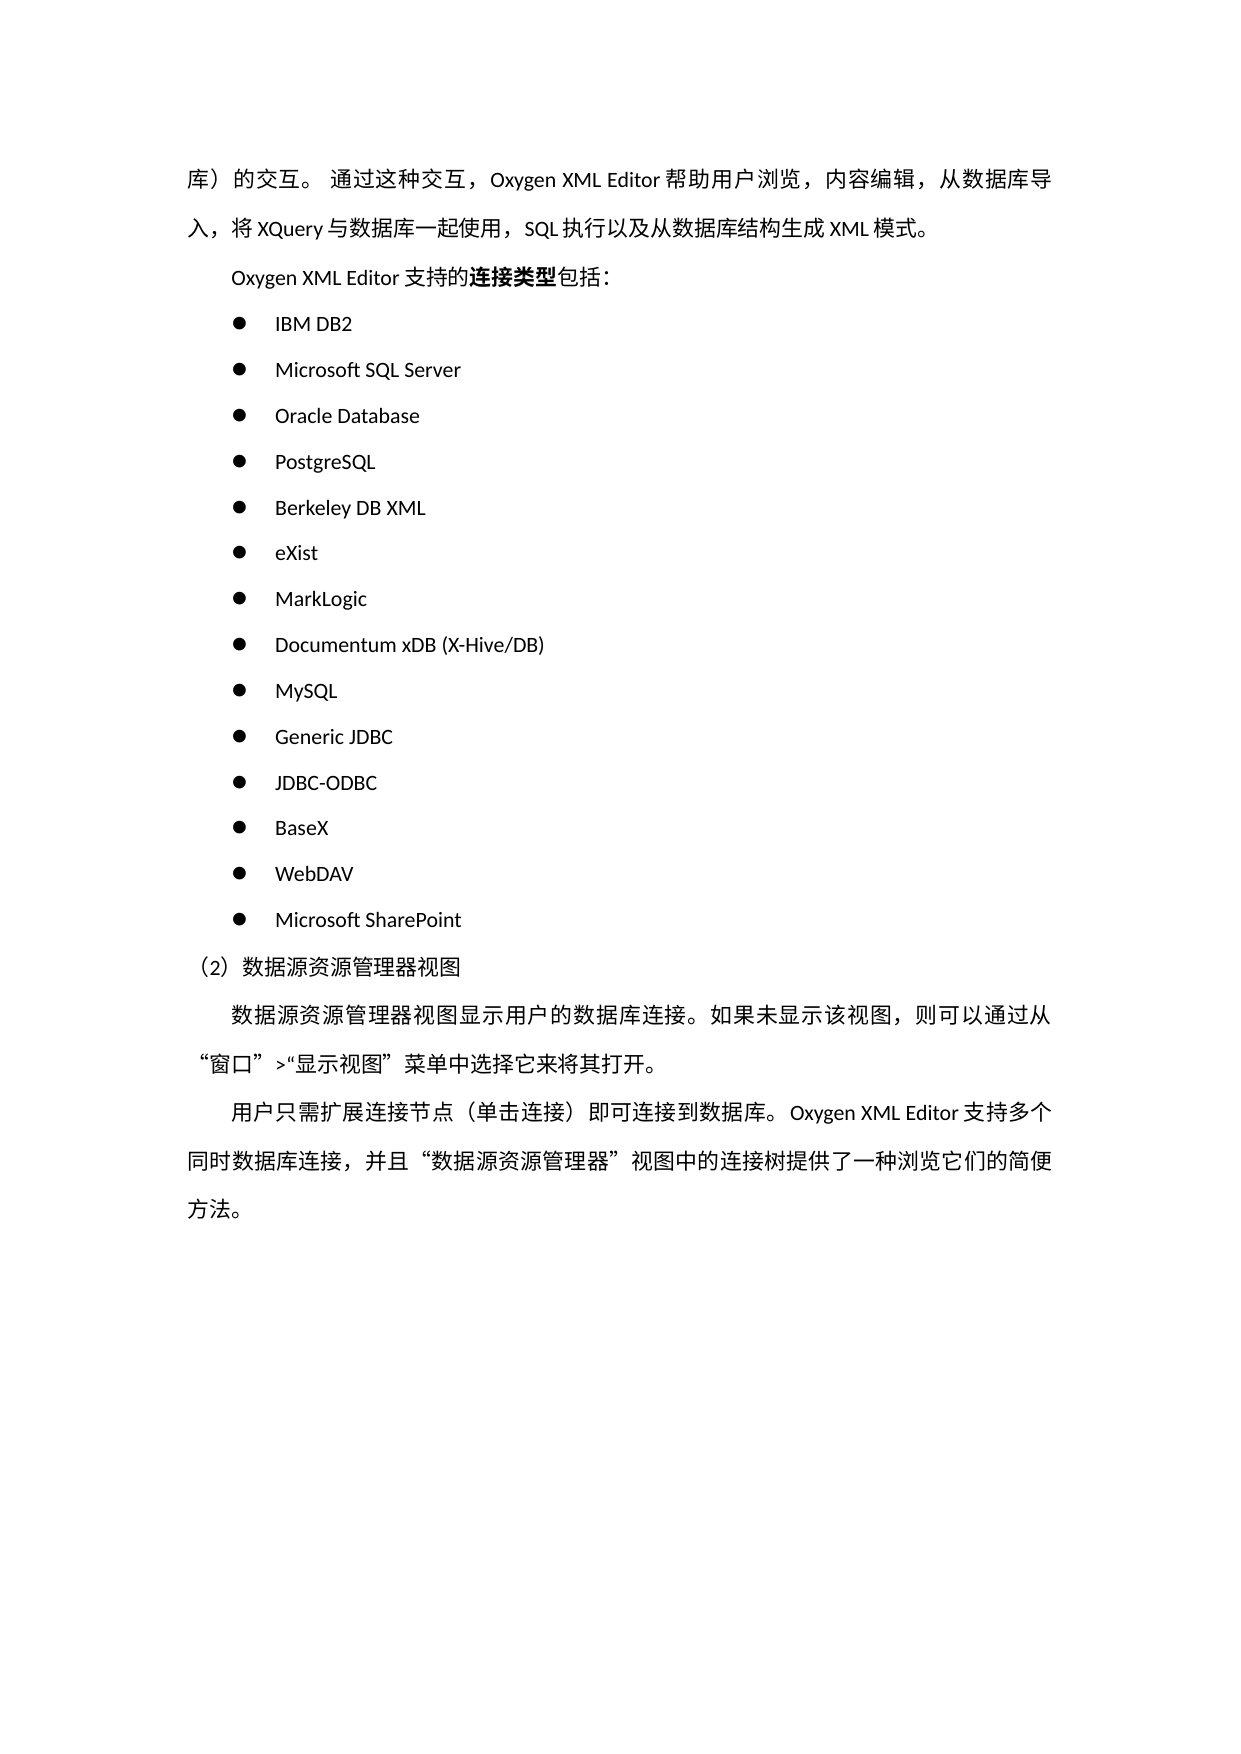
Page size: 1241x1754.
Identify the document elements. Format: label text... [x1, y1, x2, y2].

list （2）数据源资源管理器视图 [187, 949, 1053, 982]
list Microsoft SQL Server [187, 353, 1053, 386]
list Documentum xDB (X-Hive/DB) [187, 628, 1053, 661]
list eXist [187, 537, 1053, 569]
list PostgreSQL [187, 445, 1053, 477]
list MarkLogic [187, 582, 1053, 615]
list JDBC-ODBC [187, 766, 1053, 798]
list MySQL [187, 674, 1053, 707]
list 数据源资源管理器视图显示用户的数据库连接。如果未显示该视图，则可以通过从“窗口”>“显示视图”菜单中选择它来将其打开。 [187, 997, 1053, 1079]
list Generic JDBC [187, 720, 1053, 752]
list Berkeley DB XML [187, 491, 1053, 523]
list BaseX [187, 812, 1053, 844]
list IBM DB2 [187, 307, 1053, 340]
list Microsoft SharePoint [187, 903, 1053, 936]
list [187, 162, 1053, 243]
list Oracle Database [187, 399, 1053, 432]
list 用户只需扩展连接节点（单击连接）即可连接到数据库。Oxygen XML Editor支持多个同时数据库连接，并且“数据源资源管理器”视图中的连接树提供了一种浏览它们的简便方法。 [187, 1094, 1053, 1224]
list Oxygen XML Editor支持的连接类型包括： [187, 259, 1053, 292]
list WebDAV [187, 857, 1053, 890]
